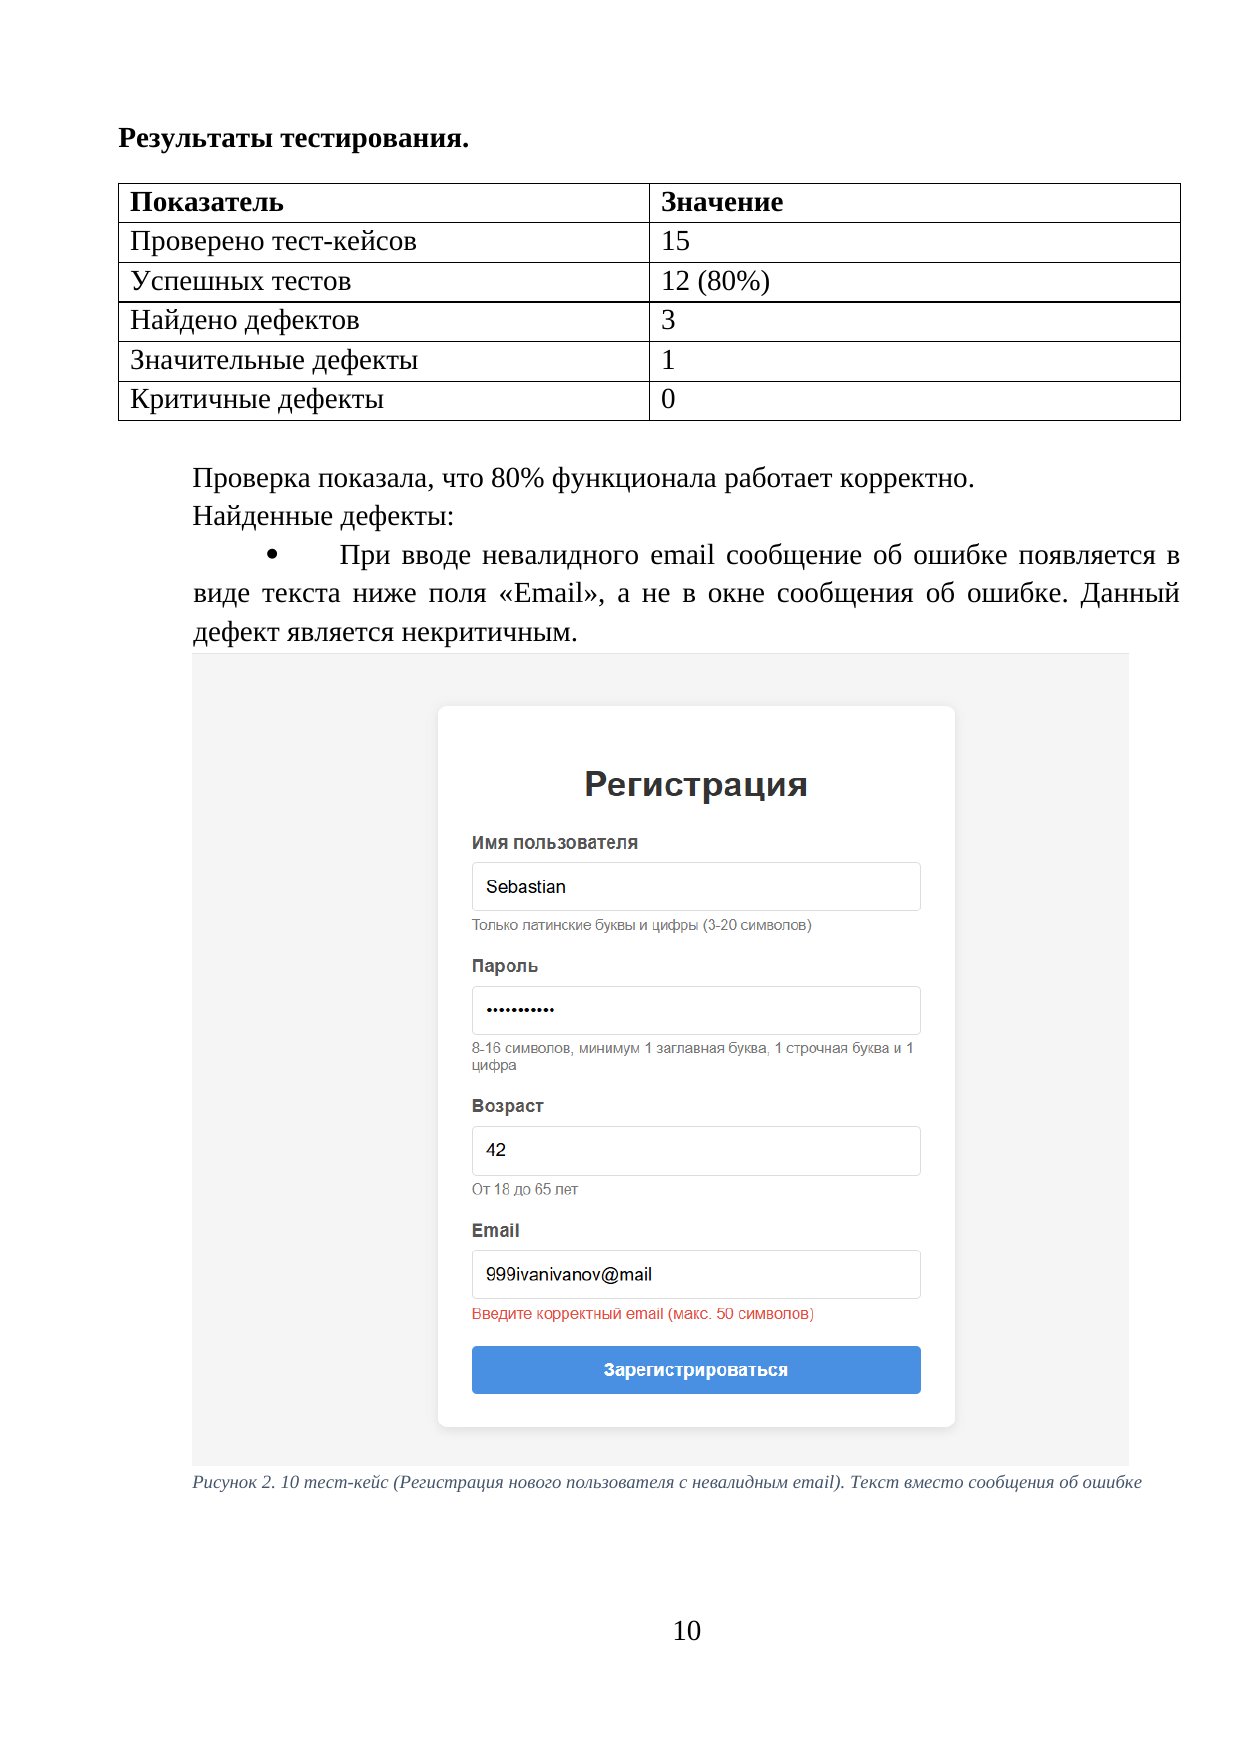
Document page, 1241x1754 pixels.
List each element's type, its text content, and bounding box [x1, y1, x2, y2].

list При вводе невалидного email сообщение об ошибке появляется в виде текста ниже поля «Email», а не в окне сообщения об ошибке. Данный дефект является некритичным. [193, 537, 1181, 648]
table_cell Критичные дефекты [119, 382, 649, 420]
text Найденные дефекты: [118, 498, 1181, 532]
table_cell Значительные дефекты [119, 342, 649, 381]
table_cell Проверено тест-кейсов [119, 223, 649, 262]
table_header Значение [650, 184, 1180, 222]
table_cell 15 [650, 223, 1180, 262]
picture [192, 652, 1130, 1466]
table_cell 12 (80%) [650, 263, 1180, 301]
table_header Показатель [119, 184, 649, 222]
table_cell Успешных тестов [119, 263, 649, 301]
table_cell Найдено дефектов [119, 303, 649, 341]
text Проверка показала, что 80% функционала работает корректно. [118, 460, 1181, 493]
table_cell 1 [650, 342, 1180, 381]
subtitle Результаты тестирования. [118, 120, 1181, 153]
table_cell 3 [650, 303, 1180, 341]
table_cell 0 [650, 382, 1180, 420]
